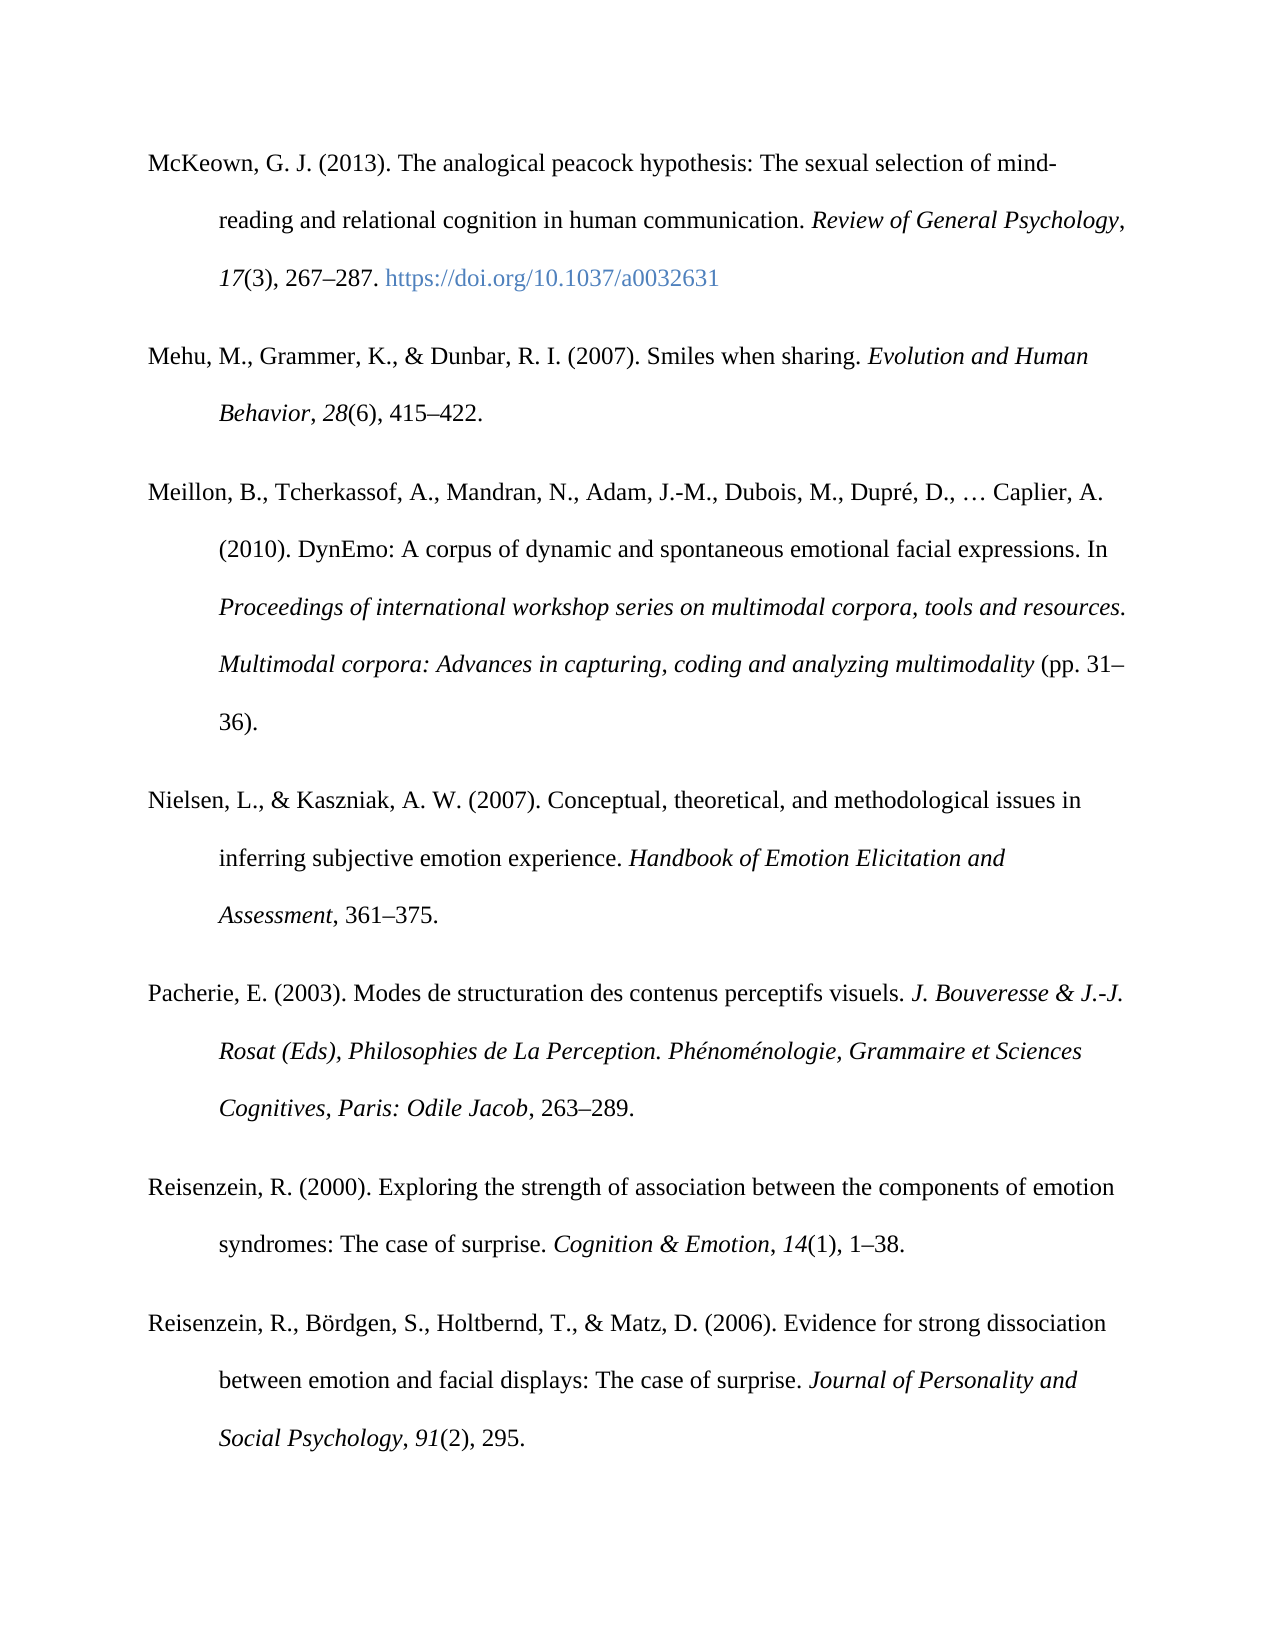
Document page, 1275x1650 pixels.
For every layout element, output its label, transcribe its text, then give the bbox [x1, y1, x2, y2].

text Pacherie, E. (2003). Modes de structuration des contenus perceptifs visuels. J. Bouveresse & J.-J. Rosat (Eds), Philosophies de La Perception. Phénoménologie, Grammaire et Sciences Cognitives, Paris: Odile Jacob, 263–289. [148, 978, 1127, 1122]
text Reisenzein, R., Bördgen, S., Holtbernd, T., & Matz, D. (2006). Evidence for strong dissociation between emotion and facial displays: The case of surprise. Journal of Personality and Social Psychology, 91(2), 295. [148, 1308, 1127, 1451]
text Mehu, M., Grammer, K., & Dunbar, R. I. (2007). Smiles when sharing. Evolution and Human Behavior, 28(6), 415–422. [148, 341, 1127, 427]
text Reisenzein, R. (2000). Exploring the strength of association between the components of emotion syndromes: The case of surprise. Cognition & Emotion, 14(1), 1–38. [148, 1172, 1127, 1258]
text Meillon, B., Tcherkassof, A., Mandran, N., Adam, J.-M., Dubois, M., Dupré, D., … Caplier, A. (2010). DynEmo: A corpus of dynamic and spontaneous emotional facial expressions. In Proceedings of international workshop series on multimodal corpora, tools and resources. Multimodal corpora: Advances in capturing, coding and analyzing multimodality (pp. 31–36). [148, 477, 1127, 736]
text Nielsen, L., & Kaszniak, A. W. (2007). Conceptual, theoretical, and methodological issues in inferring subjective emotion experience. Handbook of Emotion Elicitation and Assessment, 361–375. [148, 785, 1127, 929]
text McKeown, G. J. (2013). The analogical peacock hypothesis: The sexual selection of mind-reading and relational cognition in human communication. Review of General Psychology, 17(3), 267–287. https://doi.org/10.1037/a0032631 [148, 148, 1127, 291]
